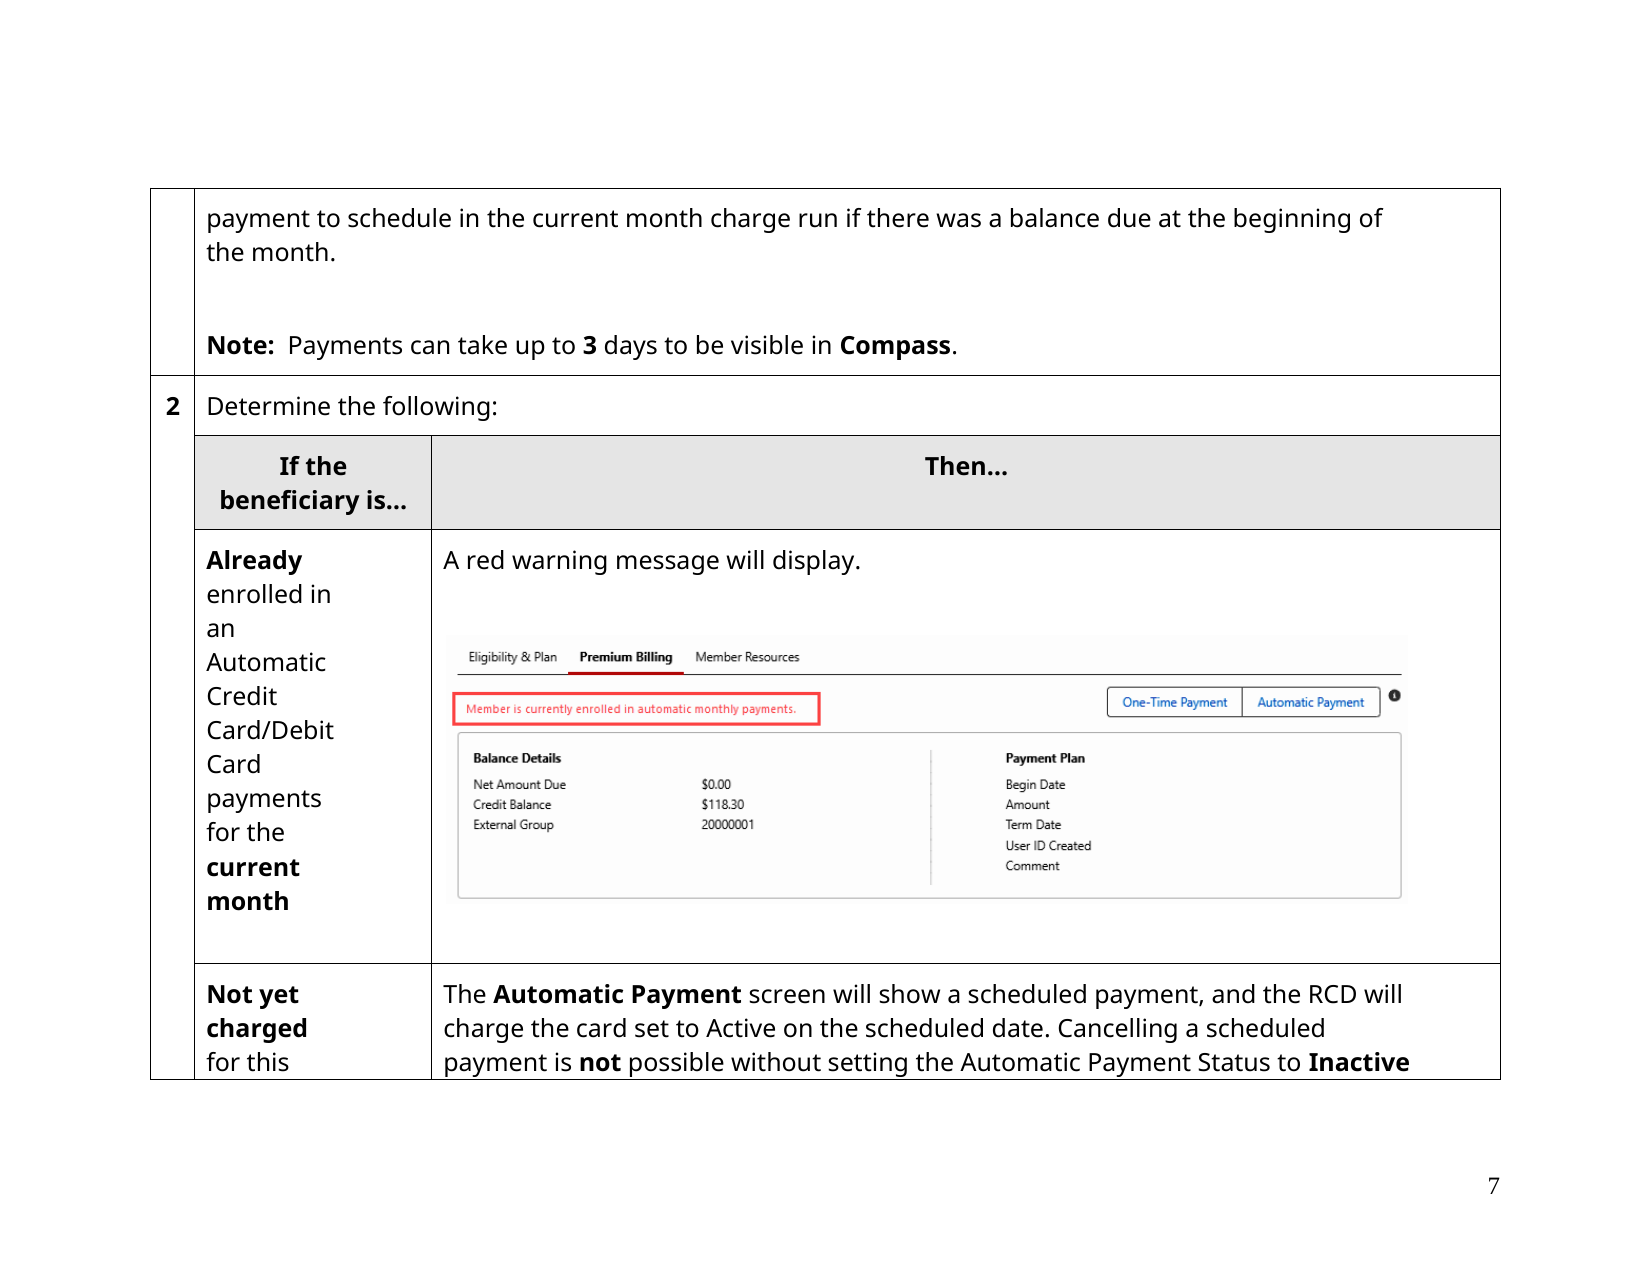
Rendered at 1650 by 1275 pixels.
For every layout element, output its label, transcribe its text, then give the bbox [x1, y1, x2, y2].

table_cell Then… [432, 436, 1500, 529]
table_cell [195, 964, 431, 1078]
table_cell If the beneficiary is… [195, 436, 431, 529]
table_cell A red warning message will display. [432, 530, 1500, 963]
table_cell 1 [151, 189, 194, 375]
table_cell 2 [151, 376, 194, 1078]
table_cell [432, 964, 1500, 1078]
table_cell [195, 189, 1500, 375]
picture [446, 635, 1408, 904]
table_cell Determine the following: [195, 376, 1500, 435]
table_cell Already enrolled in an Automatic Credit Card/Debit Card payments for the current month [195, 530, 431, 963]
